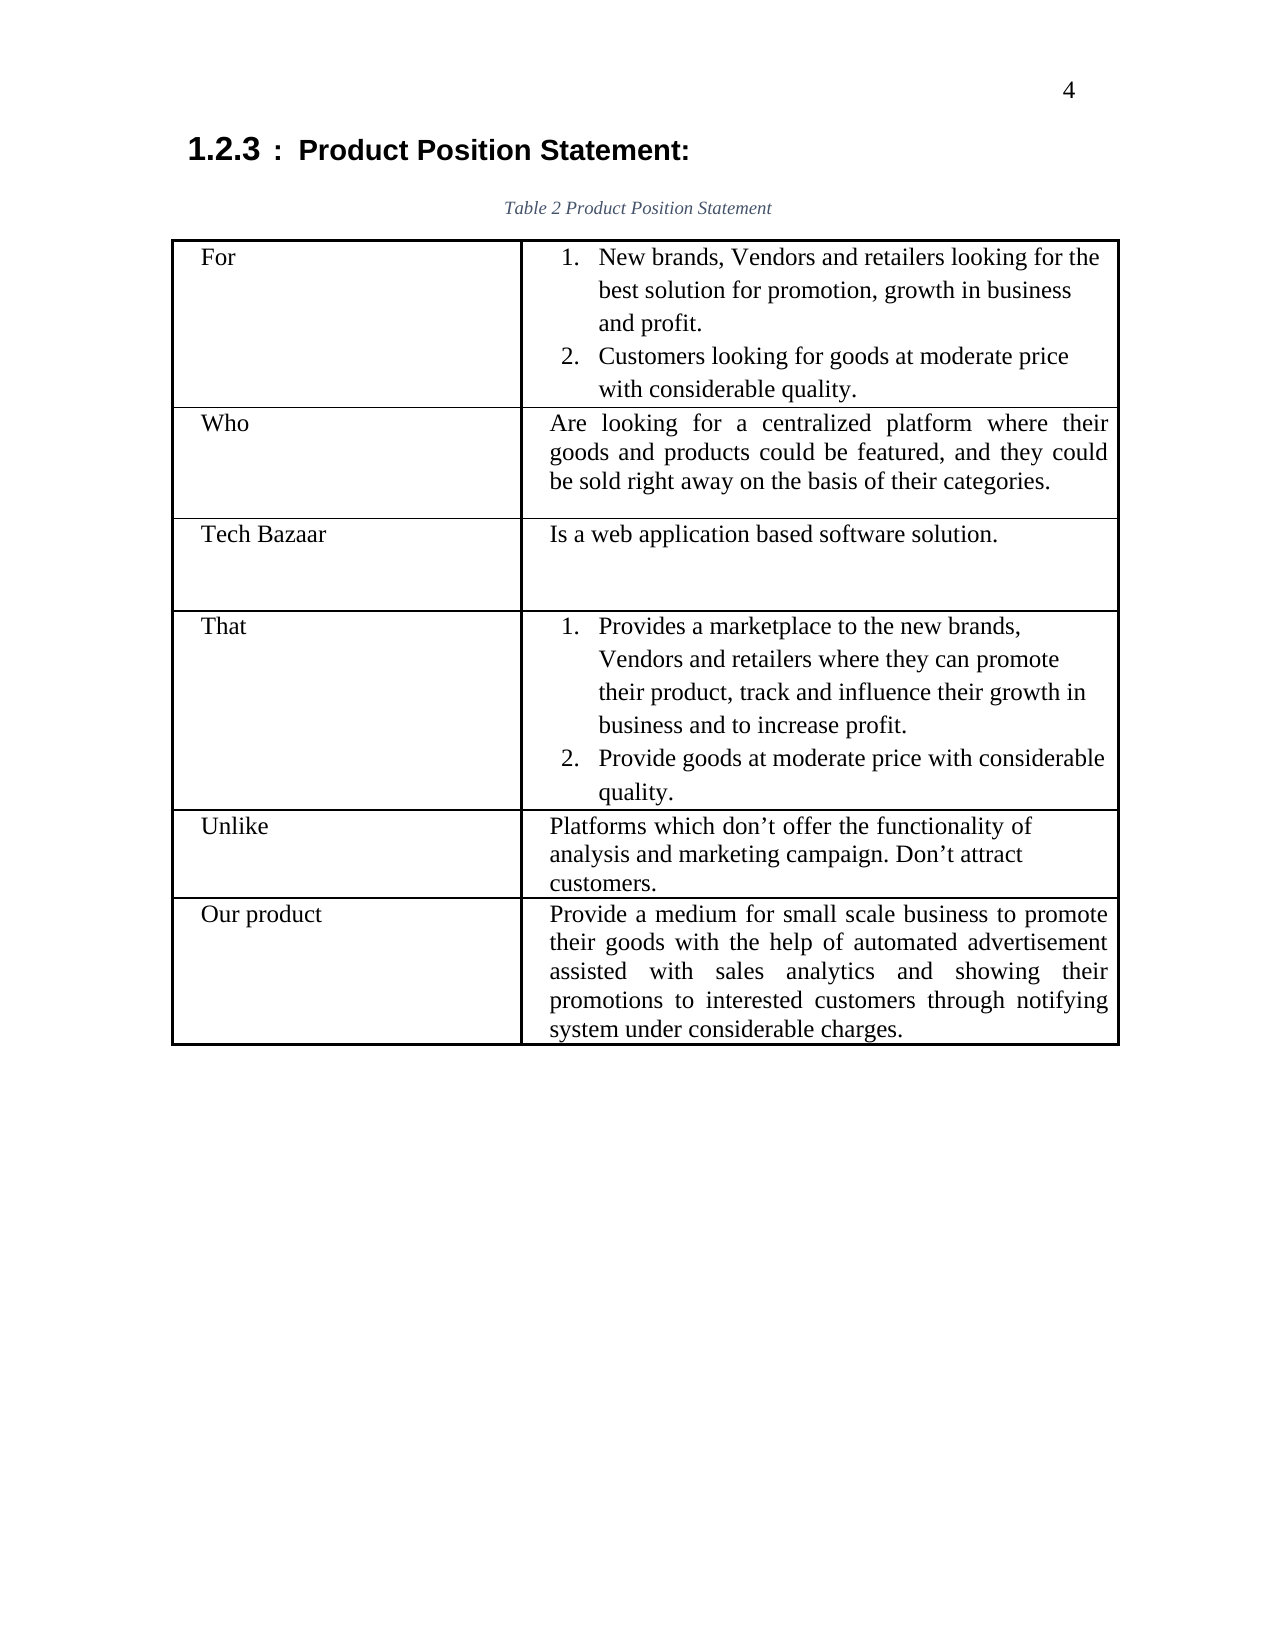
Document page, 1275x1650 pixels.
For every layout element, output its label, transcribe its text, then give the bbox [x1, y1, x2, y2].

table_cell Are looking for a centralized platform where their goods and products could be featured, and they could be sold right away on the basis of their categories. [523, 408, 1117, 518]
table_header New brands, Vendors and retailers looking for the best solution for promotion, growth in business and profit. Customers looking for goods at moderate price with considerable quality. [523, 242, 1117, 407]
table_cell Provide a medium for small scale business to promote their goods with the help of automated advertisement assisted with sales analytics and showing their promotions to interested customers through notifying system under considerable charges. [523, 899, 1117, 1042]
table_header For [174, 242, 520, 407]
table_cell Platforms which don’t offer the functionality of analysis and marketing campaign. Don’t attract customers. [523, 811, 1117, 897]
table_cell Is a web application based software solution. [523, 519, 1117, 610]
table_cell Who [174, 408, 520, 518]
table_cell Tech Bazaar [174, 519, 520, 610]
subtitle : Product Position Statement: [187, 129, 1162, 167]
table_cell Provides a marketplace to the new brands, Vendors and retailers where they can promote their product, track and influence their growth in business and to increase profit. Provide goods at moderate price with considerable quality. [523, 612, 1117, 809]
table_cell Unlike [174, 811, 520, 897]
text Table 2 Product Position Statement [472, 197, 804, 219]
table_cell Our product [174, 899, 520, 1042]
table_cell That [174, 612, 520, 809]
